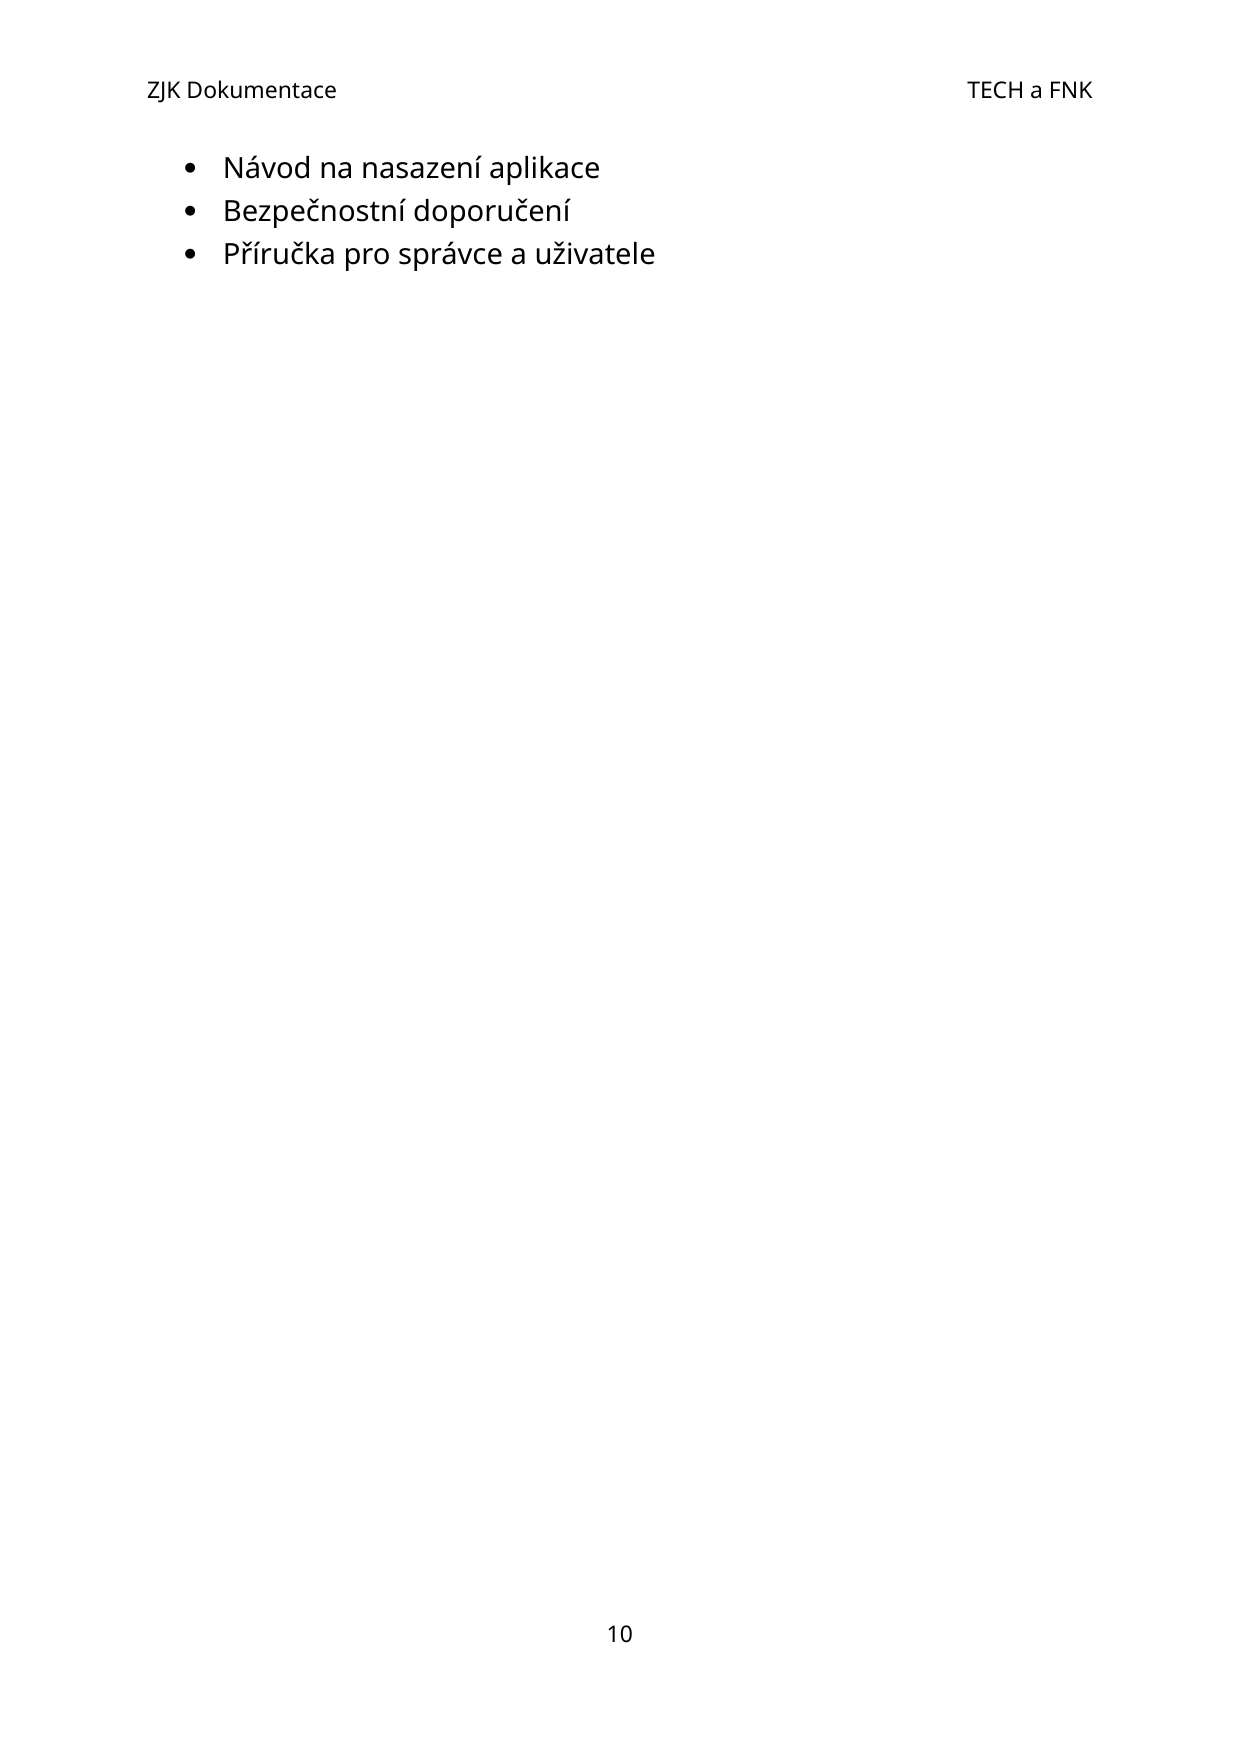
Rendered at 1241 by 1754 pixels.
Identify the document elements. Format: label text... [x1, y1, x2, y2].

list Bezpečnostní doporučení [185, 190, 1093, 230]
list Příručka pro správce a uživatele [185, 233, 1093, 273]
list Návod na nasazení aplikace [185, 148, 1093, 187]
